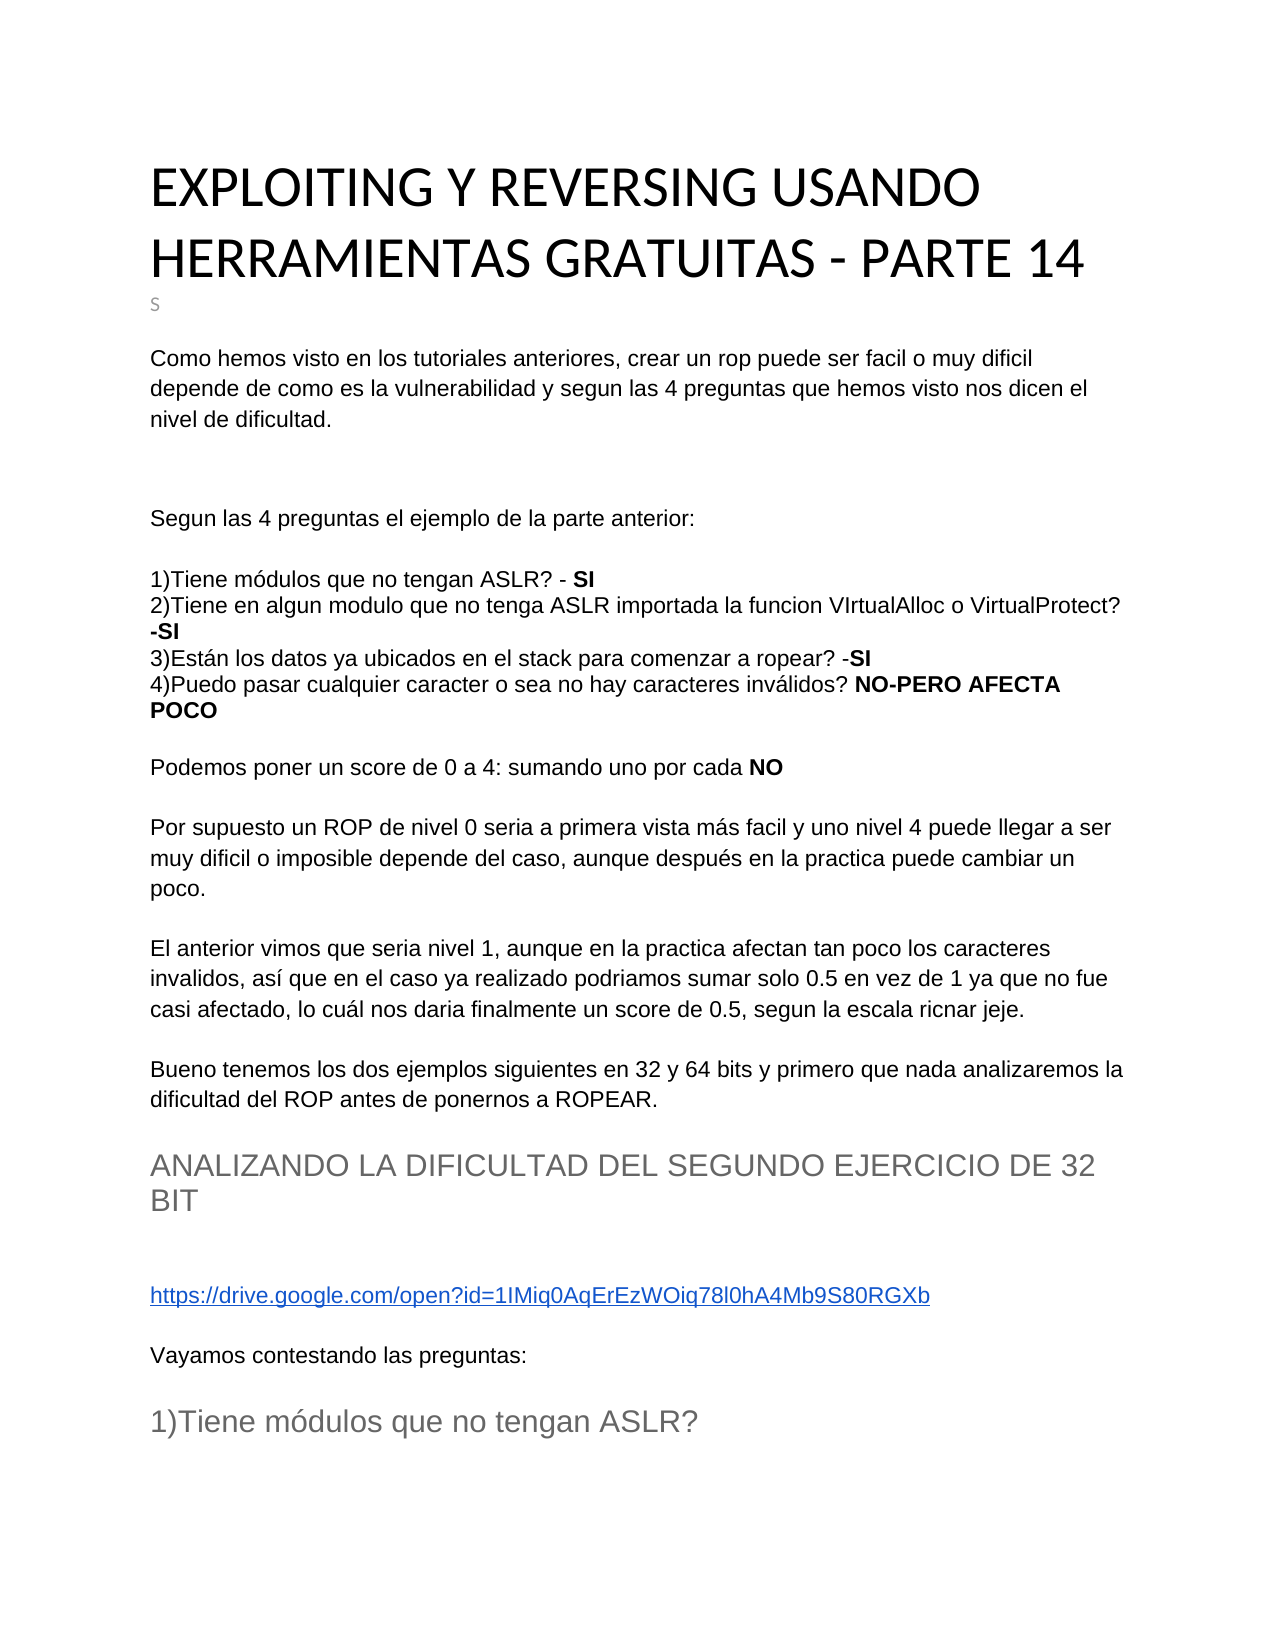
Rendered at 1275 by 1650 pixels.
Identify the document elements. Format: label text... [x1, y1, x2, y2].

text 2)Tiene en algun modulo que no tenga ASLR importada la funcion VIrtualAlloc o VirtualProtect? -SI [150, 592, 1128, 644]
subtitle 1)Tiene módulos que no tengan ASLR? [150, 1403, 1128, 1439]
text Podemos poner un score de 0 a 4: sumando uno por cada NO [150, 754, 1125, 780]
text Por supuesto un ROP de nivel 0 seria a primera vista más facil y uno nivel 4 puede llegar a ser muy dificil o imposible depende del caso, aunque después en la practica puede cambiar un poco. [150, 814, 1125, 901]
subtitle ANALIZANDO LA DIFICULTAD DEL SEGUNDO EJERCICIO DE 32 BIT [150, 1147, 1125, 1218]
text https://drive.google.com/open?id=1IMiq0AqErEzWOiq78l0hA4Mb9S80RGXb [150, 1282, 1125, 1308]
text 1)Tiene módulos que no tengan ASLR? - SI [150, 566, 1128, 592]
text El anterior vimos que seria nivel 1, aunque en la practica afectan tan poco los caracteres invalidos, así que en el caso ya realizado podriamos sumar solo 0.5 en vez de 1 ya que no fue casi afectado, lo cuál nos daria finalmente un score de 0.5, segun la escala ricnar jeje. [150, 935, 1125, 1022]
text Como hemos visto en los tutoriales anteriores, crear un rop puede ser facil o muy dificil depende de como es la vulnerabilidad y segun las 4 preguntas que hemos visto nos dicen el nivel de dificultad. [150, 345, 1125, 432]
text 4)Puedo pasar cualquier caracter o sea no hay caracteres inválidos? NO-PERO AFECTA POCO [150, 671, 1128, 724]
text Segun las 4 preguntas el ejemplo de la parte anterior: [150, 505, 1125, 531]
text Bueno tenemos los dos ejemplos siguientes en 32 y 64 bits y primero que nada analizaremos la dificultad del ROP antes de ponernos a ROPEAR. [150, 1056, 1125, 1112]
text Vayamos contestando las preguntas: [150, 1342, 1125, 1369]
title EXPLOITING Y REVERSING USANDO HERRAMIENTAS GRATUITAS - PARTE 14 [150, 150, 1125, 292]
text 3)Están los datos ya ubicados en el stack para comenzar a ropear? -SI [150, 644, 1128, 671]
subtitle S [150, 292, 1128, 315]
